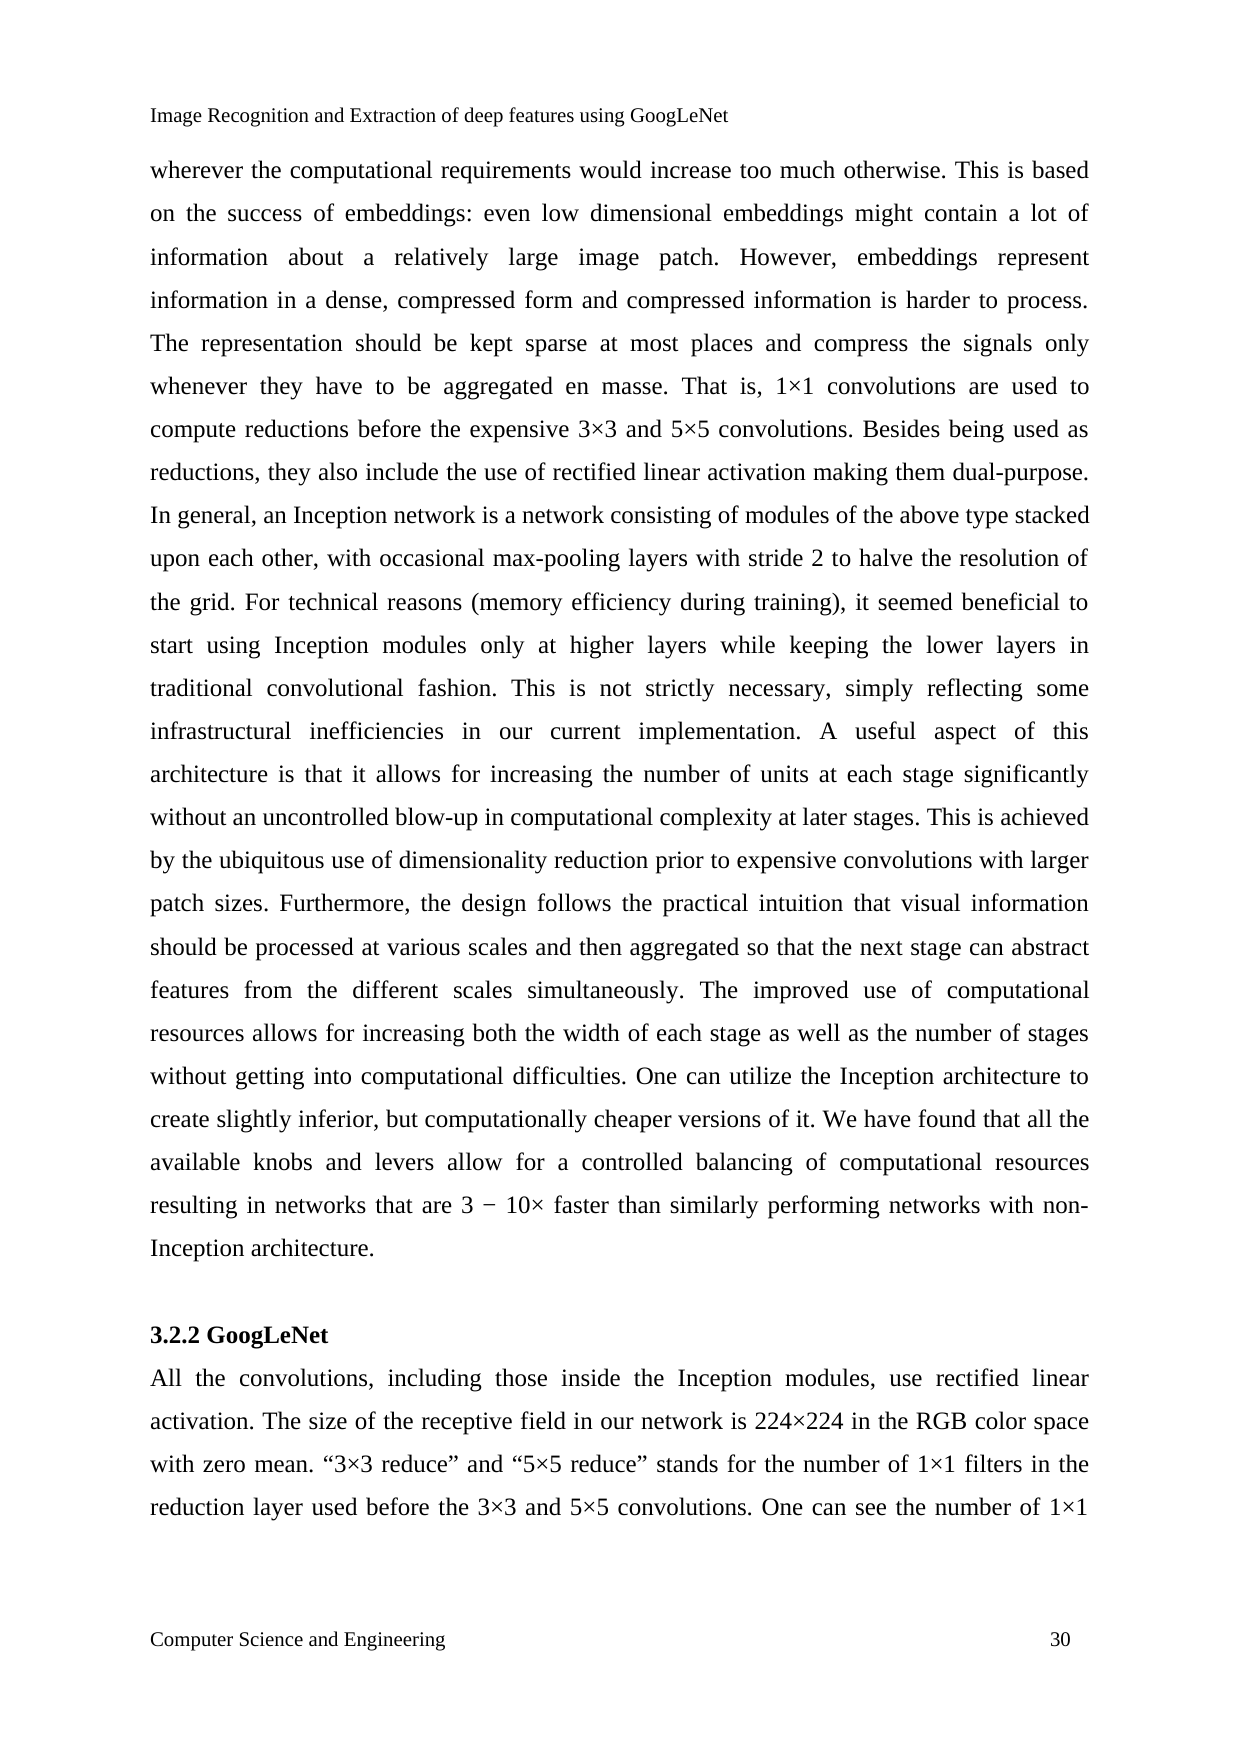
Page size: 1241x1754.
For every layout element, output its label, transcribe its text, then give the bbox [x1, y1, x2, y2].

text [150, 1363, 1090, 1521]
text 3.2.2 GoogLeNet [150, 1320, 1090, 1348]
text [150, 155, 1090, 1262]
